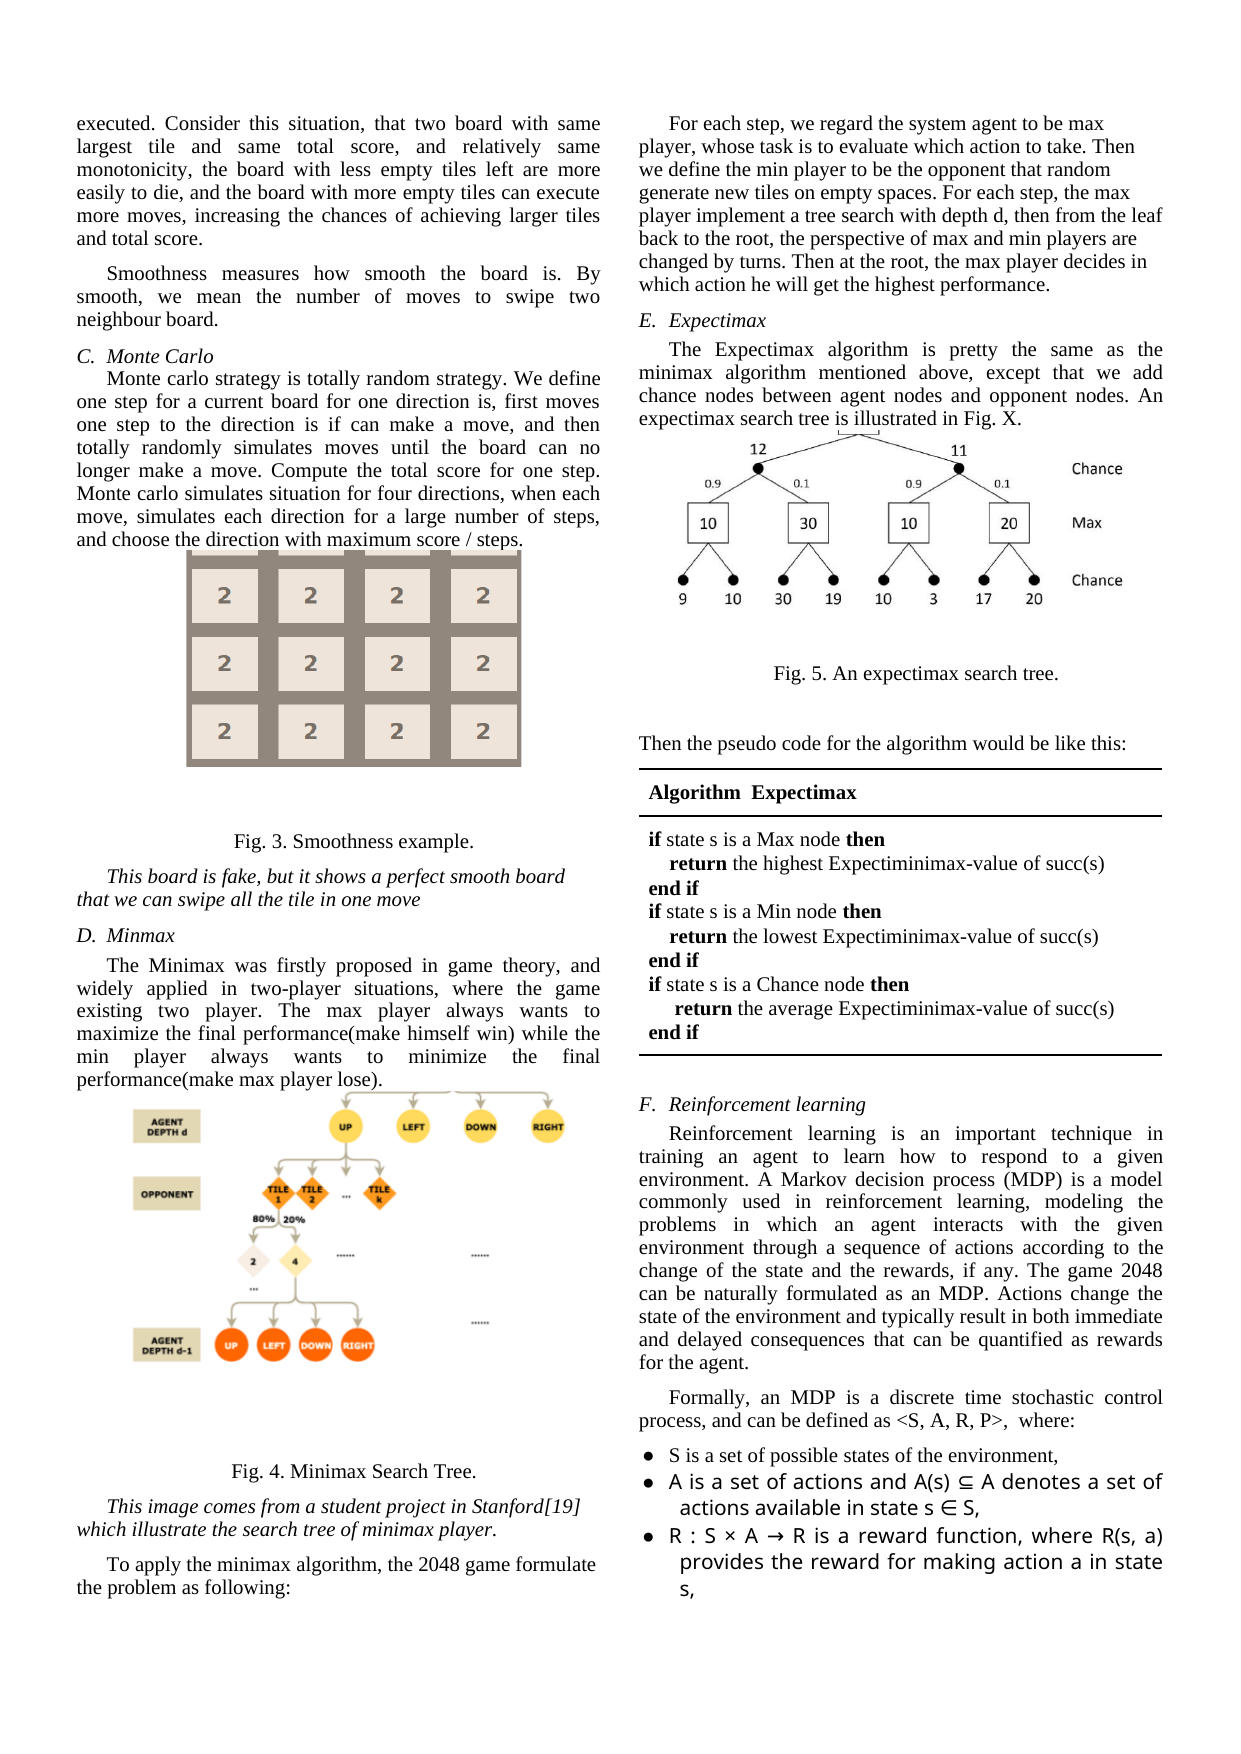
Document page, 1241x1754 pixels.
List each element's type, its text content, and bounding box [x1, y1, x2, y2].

text To apply the minimax algorithm, the 2048 game formulate the problem as following: [76, 1553, 601, 1599]
text Smoothness measures how smooth the board is. By smooth, we mean the number of moves to swipe two neighbour board. [76, 262, 601, 331]
text Reinforcement learning is an important technique in training an agent to learn how to respond to a given environment. A Markov decision process (MDP) is a model commonly used in reinforcement learning, modeling the problems in which an agent interacts with the given environment through a sequence of actions according to the change of the state and the rewards, if any. The game 2048 can be naturally formulated as an MDP. Actions change the state of the environment and typically result in both immediate and delayed consequences that can be quantified as rewards for the agent. [639, 1122, 1164, 1374]
picture [668, 430, 1136, 608]
table_header Algorithm Expectimax [639, 770, 1162, 815]
subtitle Minmax [76, 923, 601, 947]
text The Expectimax algorithm is pretty the same as the minimax algorithm mentioned above, except that we add chance nodes between agent nodes and opponent nodes. An expectimax search tree is illustrated in Fig. X. [639, 338, 1164, 430]
text Formally, an MDP is a discrete time stochastic control process, and can be defined as <S, A, R, P>, where: [639, 1386, 1164, 1432]
subtitle Expectimax [639, 308, 1164, 332]
list Monte Carlo [76, 343, 601, 368]
list A is a set of actions and A(s) ⊆ A denotes a set of actions available in state s ∈ S, [642, 1467, 1164, 1522]
subtitle Reinforcement learning [639, 1092, 1164, 1116]
list R : S × A → R is a reward function, where R(s, a) provides the reward for making action a in state s, [642, 1522, 1164, 1603]
picture [186, 550, 522, 767]
list S is a set of possible states of the environment, [642, 1445, 1164, 1467]
text This image comes from a student project in Stanford[19] which illustrate the search tree of minimax player. [76, 1495, 601, 1541]
text Fig. 4. Minimax Search Tree. [76, 1460, 601, 1483]
text Monte carlo strategy is totally random strategy. We define one step for a current board for one direction is, first moves one step to the direction is if can make a move, and then totally randomly simulates moves until the board can no longer make a move. Compute the total score for one step. Monte carlo simulates situation for four directions, when each move, simulates each direction for a large number of steps, and choose the direction with maximum score / steps. [76, 368, 601, 551]
text Then the pseudo code for the algorithm would be like this: [639, 732, 1164, 755]
text This board is fake, but it shows a perfect smooth board that we can swipe all the tile in one move [76, 865, 601, 911]
text Fig. 3. Smoothness example. [76, 830, 601, 853]
text For each step, we regard the system agent to be max player, whose task is to evaluate which action to take. Then we define the min player to be the opponent that random generate new tiles on empty spaces. For each step, the max player implement a tree search with depth d, then from the leaf back to the root, the perspective of max and min players are changed by turns. Then at the root, the max player decides in which action he will get the highest performance. [639, 112, 1164, 296]
table_cell if state s is a Max node then return the highest Expectiminimax-value of succ(s) end if if state s is a Min node then return the lowest Expectiminimax-value of succ(s) end if if state s is a Chance node then return the average Expectiminimax-value of succ(s) end if [639, 817, 1162, 1054]
text The Minimax was firstly proposed in game theory, and widely applied in two-player situations, where the game existing two player. The max player always wants to maximize the final performance(make himself win) while the min player always wants to minimize the final performance(make max player lose). [76, 954, 601, 1091]
text Fig. 5. An expectimax search tree. [639, 662, 1164, 685]
picture [106, 1091, 577, 1379]
